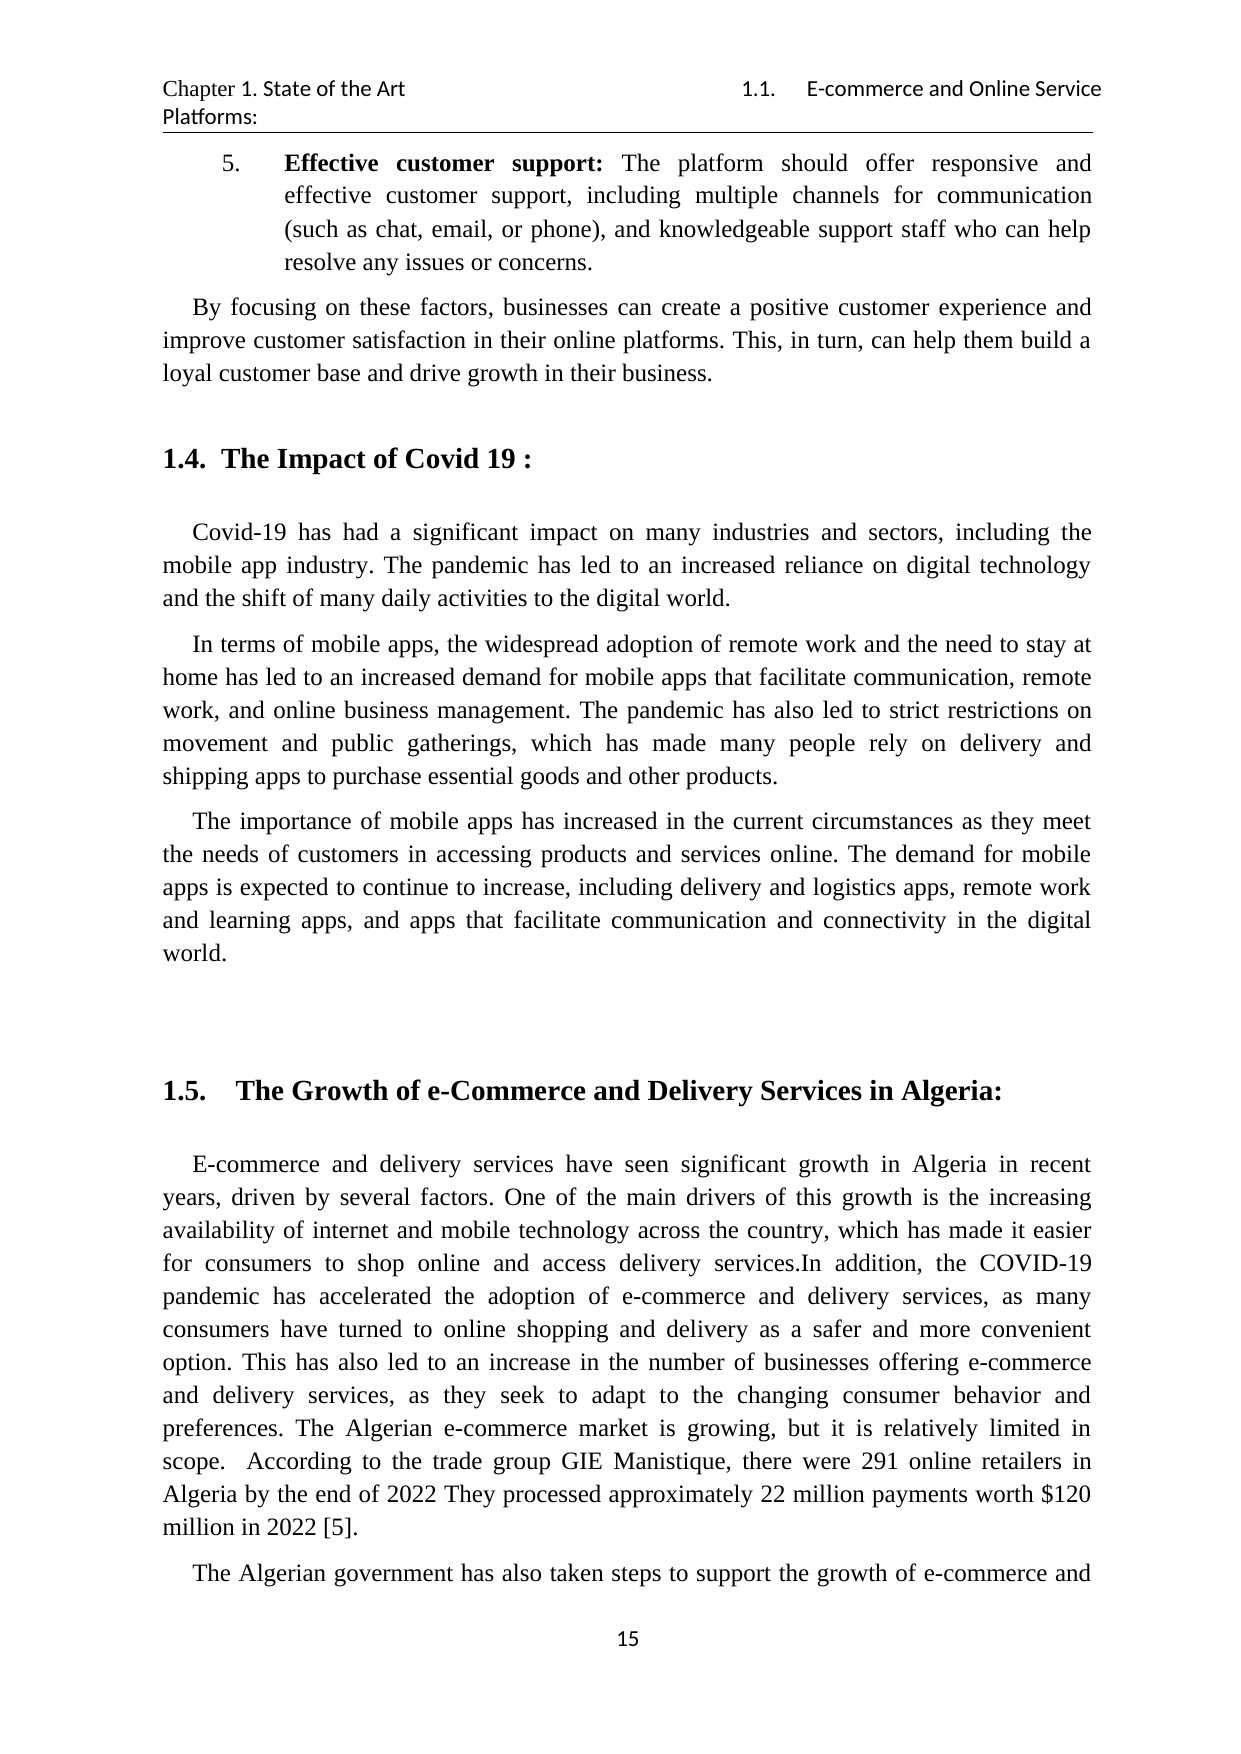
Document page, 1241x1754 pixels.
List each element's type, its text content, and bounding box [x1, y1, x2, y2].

subtitle 1.5. The Growth of e-Commerce and Delivery Services in Algeria: [162, 1073, 1093, 1107]
subtitle 1.4. The Impact of Covid 19 : [162, 441, 1093, 475]
list Effective customer support: The platform should offer responsive and effective customer support, including multiple channels for communication (such as chat, email, or phone), and knowledgeable support staff who can help resolve any issues or concerns. [222, 148, 1093, 275]
list By focusing on these factors, businesses can create a positive customer experience and improve customer satisfaction in their online platforms. This, in turn, can help them build a loyal customer base and drive growth in their business. [162, 292, 1093, 387]
list The importance of mobile apps has increased in the current circumstances as they meet the needs of customers in accessing products and services online. The demand for mobile apps is expected to continue to increase, including delivery and logistics apps, remote work and learning apps, and apps that facilitate communication and connectivity in the digital world. [162, 806, 1093, 967]
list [162, 1558, 1093, 1587]
list In terms of mobile apps, the widespread adoption of remote work and the need to stay at home has led to an increased demand for mobile apps that facilitate communication, remote work, and online business management. The pandemic has also led to strict restrictions on movement and public gatherings, which has made many people rely on delivery and shipping apps to purchase essential goods and other products. [162, 629, 1093, 790]
list E-commerce and delivery services have seen significant growth in Algeria in recent years, driven by several factors. One of the main drivers of this growth is the increasing availability of internet and mobile technology across the country, which has made it easier for consumers to shop online and access delivery services.In addition, the COVID-19 pandemic has accelerated the adoption of e-commerce and delivery services, as many consumers have turned to online shopping and delivery as a safer and more convenient option. This has also led to an increase in the number of businesses offering e-commerce and delivery services, as they seek to adapt to the changing consumer behavior and preferences. The Algerian e-commerce market is growing, but it is relatively limited in scope. According to the trade group GIE Manistique, there were 291 online retailers in Algeria by the end of 2022 They processed approximately 22 million payments worth $120 million in 2022 [5]. [162, 1149, 1093, 1541]
list Covid-19 has had a significant impact on many industries and sectors, including the mobile app industry. The pandemic has led to an increased reliance on digital technology and the shift of many daily activities to the digital world. [162, 517, 1093, 612]
